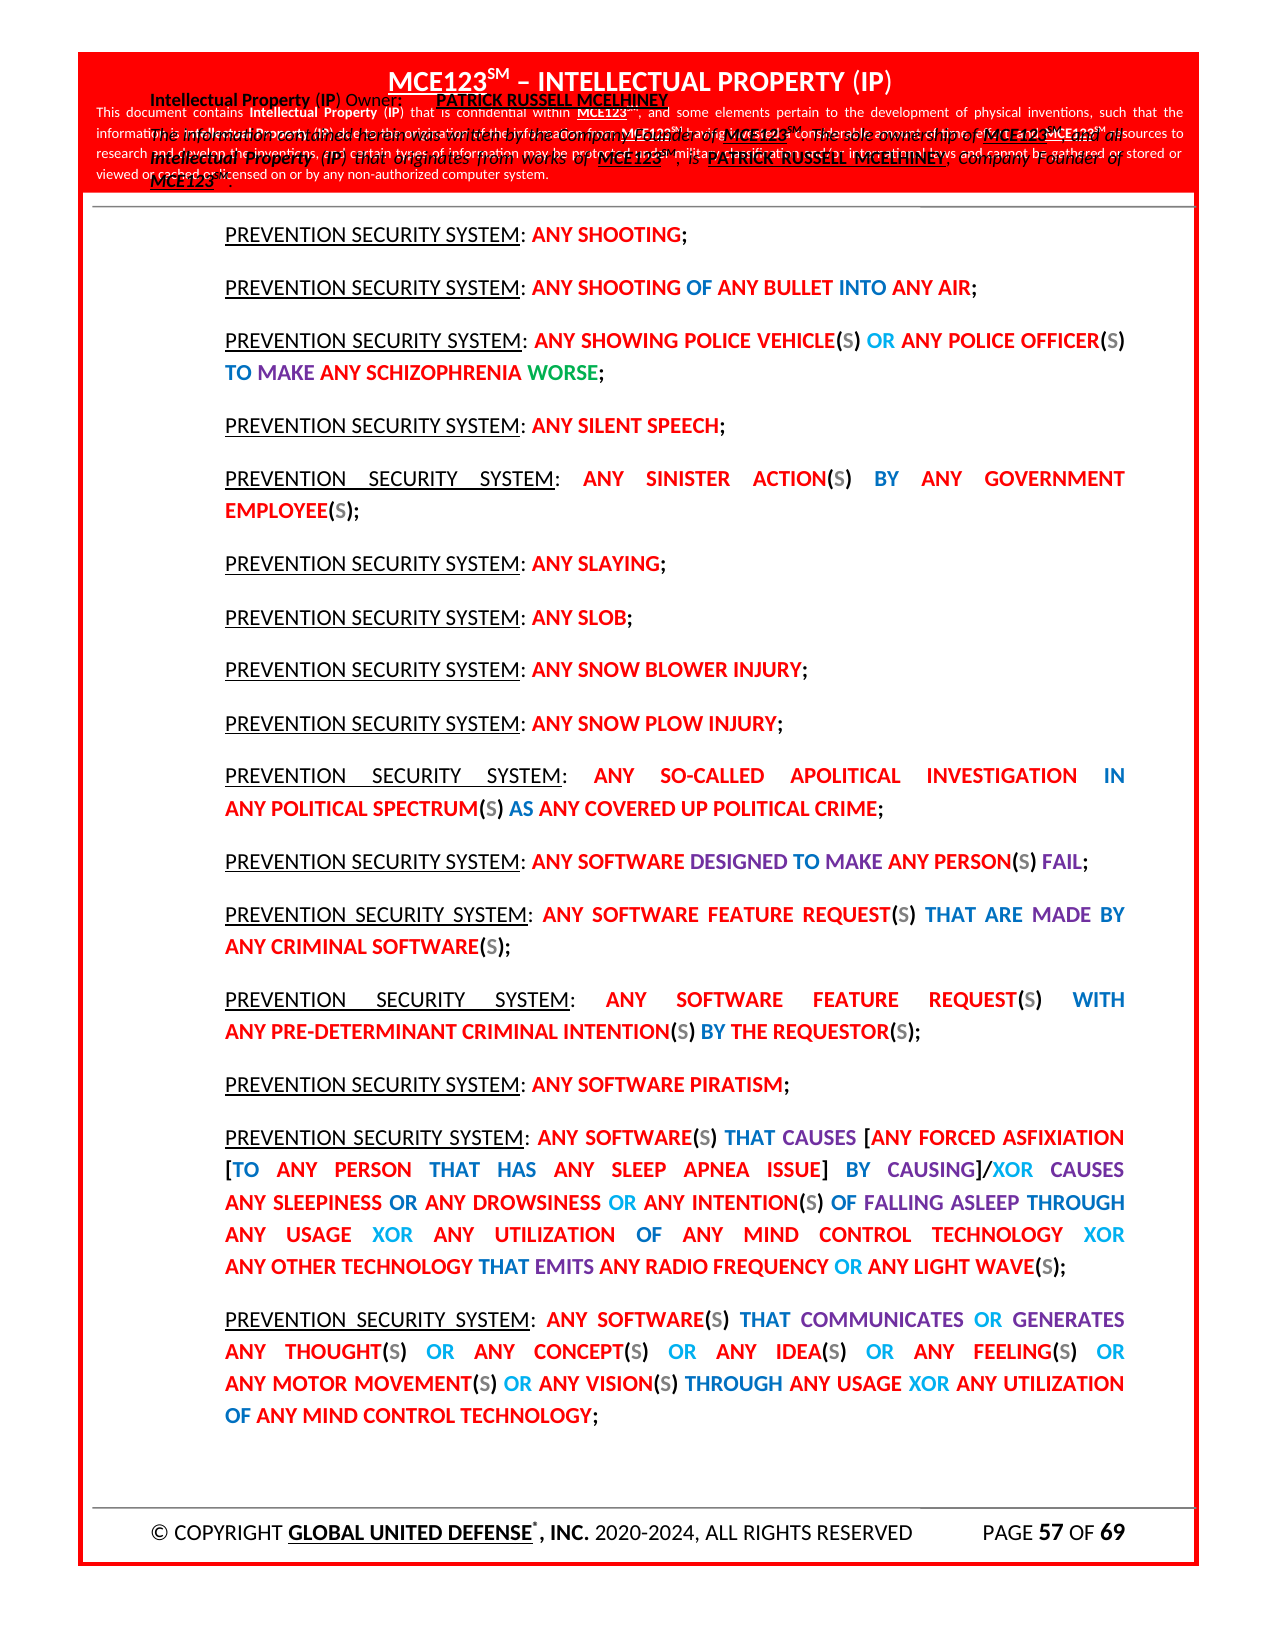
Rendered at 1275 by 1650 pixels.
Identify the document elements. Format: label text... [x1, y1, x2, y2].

text PREVENTION SECURITY SYSTEM: ANY SOFTWARE(S) THAT COMMUNICATES OR GENERATES ANY THOUGHT(S) OR ANY CONCEPT(S) OR ANY IDEA(S) OR ANY FEELING(S) OR ANY MOTOR MOVEMENT(S) OR ANY VISION(S) THROUGH ANY USAGE XOR ANY UTILIZATION OF ANY MIND CONTROL TECHNOLOGY; [225, 1305, 1125, 1430]
text PREVENTION SECURITY SYSTEM: ANY SILENT SPEECH; [225, 411, 1125, 439]
text PREVENTION SECURITY SYSTEM: ANY SNOW BLOWER INJURY; [225, 656, 1125, 684]
text PREVENTION SECURITY SYSTEM: ANY SOFTWARE PIRATISM; [225, 1070, 1125, 1098]
text PREVENTION SECURITY SYSTEM: ANY SLOB; [225, 603, 1125, 631]
text PREVENTION SECURITY SYSTEM: ANY SINISTER ACTION(S) BY ANY GOVERNMENT EMPLOYEE(S); [225, 464, 1125, 524]
text PREVENTION SECURITY SYSTEM: ANY SHOOTING; [225, 220, 1125, 248]
text PREVENTION SECURITY SYSTEM: ANY SOFTWARE FEATURE REQUEST(S) THAT ARE MADE BY ANY CRIMINAL SOFTWARE(S); [225, 900, 1125, 960]
text PREVENTION SECURITY SYSTEM: ANY SO-CALLED APOLITICAL INVESTIGATION IN ANY POLITICAL SPECTRUM(S) AS ANY COVERED UP POLITICAL CRIME; [225, 762, 1125, 822]
text PREVENTION SECURITY SYSTEM: ANY SOFTWARE DESIGNED TO MAKE ANY PERSON(S) FAIL; [225, 847, 1125, 875]
text PREVENTION SECURITY SYSTEM: ANY SHOWING POLICE VEHICLE(S) OR ANY POLICE OFFICER(S) TO MAKE ANY SCHIZOPHRENIA WORSE; [225, 326, 1125, 386]
text PREVENTION SECURITY SYSTEM: ANY SLAYING; [225, 549, 1125, 578]
text PREVENTION SECURITY SYSTEM: ANY SOFTWARE(S) THAT CAUSES [ANY FORCED ASFIXIATION [TO ANY PERSON THAT HAS ANY SLEEP APNEA ISSUE] BY CAUSING]/XOR CAUSES ANY SLEEPINESS OR ANY DROWSINESS OR ANY INTENTION(S) OF FALLING ASLEEP THROUGH ANY USAGE XOR ANY UTILIZATION OF ANY MIND CONTROL TECHNOLOGY XOR ANY OTHER TECHNOLOGY THAT EMITS ANY RADIO FREQUENCY OR ANY LIGHT WAVE(S); [225, 1123, 1125, 1280]
text PREVENTION SECURITY SYSTEM: ANY SNOW PLOW INJURY; [225, 709, 1125, 737]
text PREVENTION SECURITY SYSTEM: ANY SHOOTING OF ANY BULLET INTO ANY AIR; [225, 273, 1125, 301]
text PREVENTION SECURITY SYSTEM: ANY SOFTWARE FEATURE REQUEST(S) WITH ANY PRE-DETERMINANT CRIMINAL INTENTION(S) BY THE REQUESTOR(S); [225, 985, 1125, 1045]
